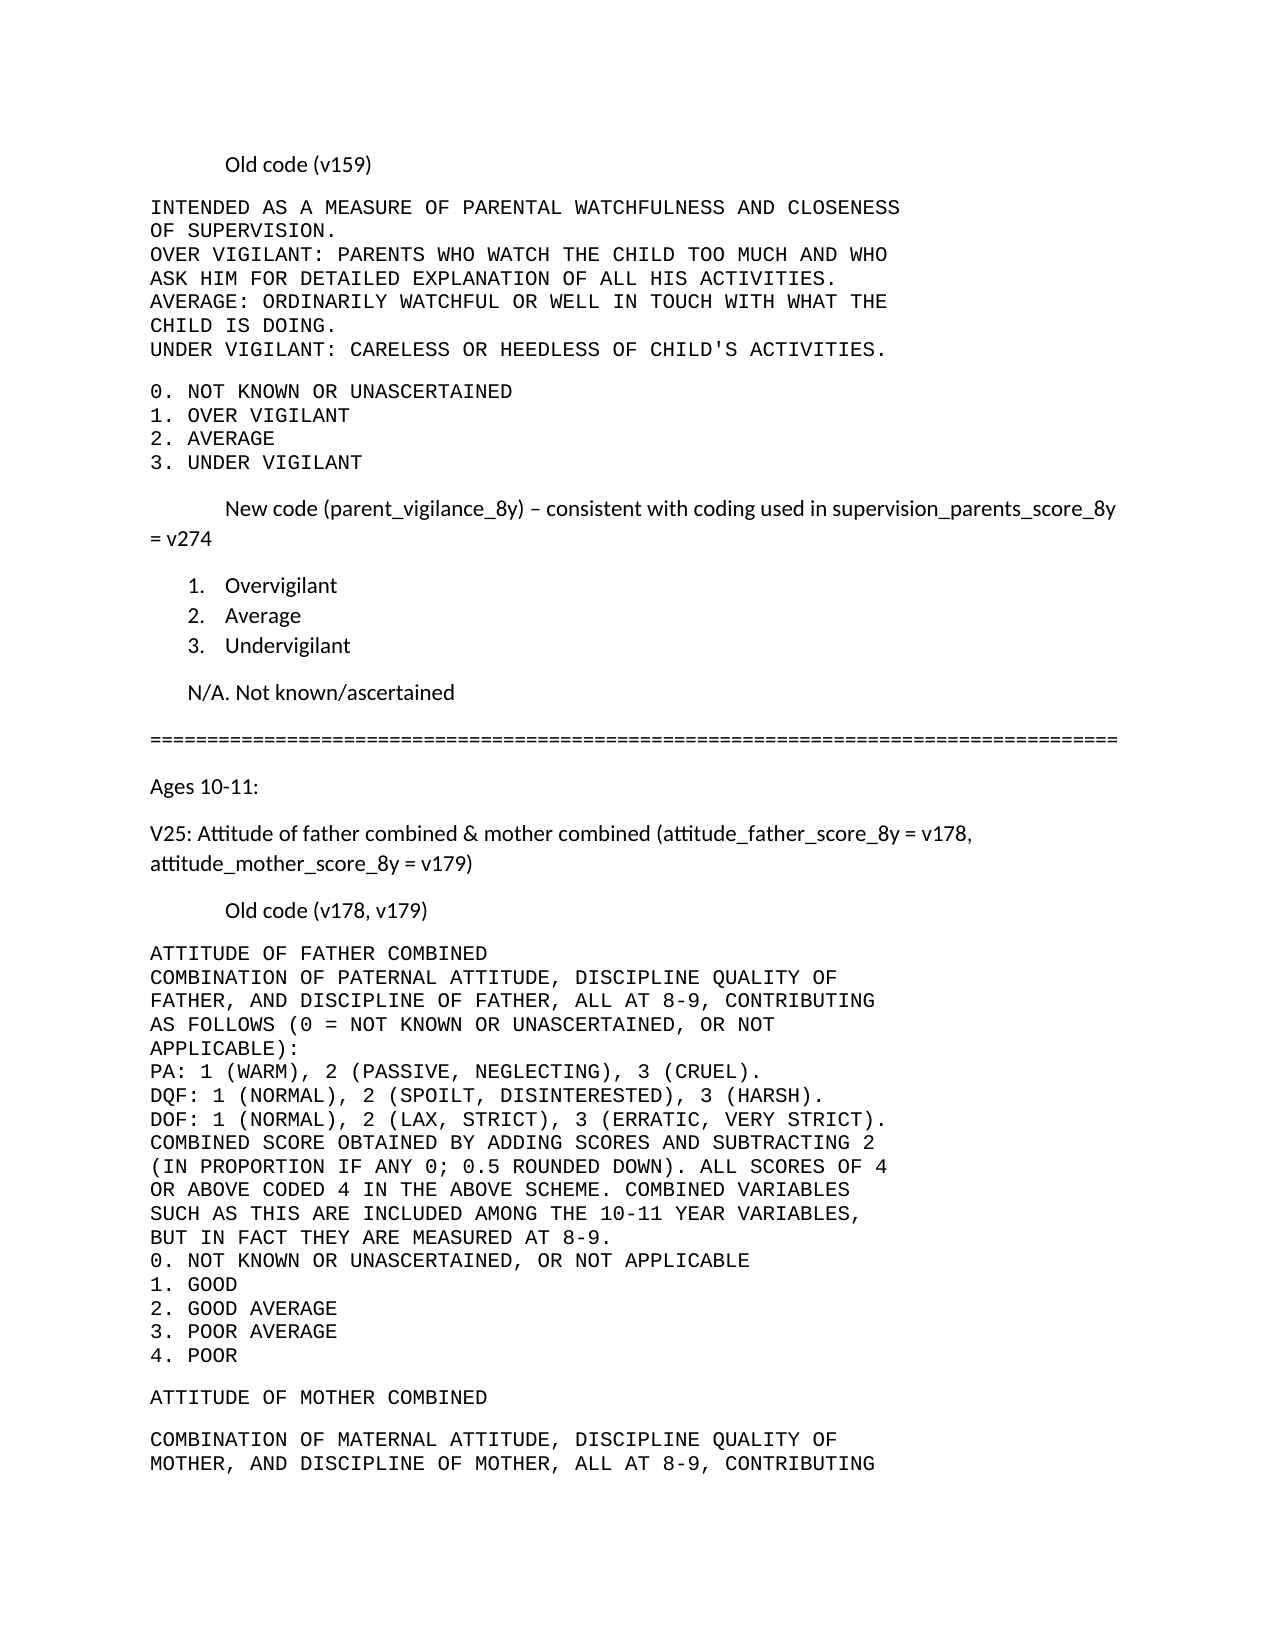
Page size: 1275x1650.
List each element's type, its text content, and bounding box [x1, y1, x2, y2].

text (IN PROPORTION IF ANY 0; 0.5 ROUNDED DOWN). ALL SCORES OF 4 [150, 1156, 1125, 1179]
text 1. GOOD [150, 1274, 1125, 1298]
text V25: Attitude of father combined & mother combined (attitude_father_score_8y = v178, attitude_mother_score_8y = v179) [150, 819, 1125, 877]
list Overvigilant [187, 571, 1125, 599]
text OF SUPERVISION. [150, 221, 1125, 244]
text Ages 10-11: [150, 772, 1125, 800]
text OR ABOVE CODED 4 IN THE ABOVE SCHEME. COMBINED VARIABLES [150, 1179, 1125, 1203]
text OVER VIGILANT: PARENTS WHO WATCH THE CHILD TOO MUCH AND WHO [150, 244, 1125, 268]
text SUCH AS THIS ARE INCLUDED AMONG THE 10-11 YEAR VARIABLES, [150, 1203, 1125, 1227]
text ATTITUDE OF MOTHER COMBINED [150, 1387, 1125, 1411]
text DOF: 1 (NORMAL), 2 (LAX, STRICT), 3 (ERRATIC, VERY STRICT). [150, 1108, 1125, 1132]
text INTENDED AS A MEASURE OF PARENTAL WATCHFULNESS AND CLOSENESS [150, 197, 1125, 221]
text 0. NOT KNOWN OR UNASCERTAINED, OR NOT APPLICABLE [150, 1250, 1125, 1274]
text 2. GOOD AVERAGE [150, 1298, 1125, 1321]
text Old code (v159) [150, 150, 1125, 178]
text 0. NOT KNOWN OR UNASCERTAINED [150, 381, 1125, 404]
text FATHER, AND DISCIPLINE OF FATHER, ALL AT 8-9, CONTRIBUTING [150, 990, 1125, 1014]
text BUT IN FACT THEY ARE MEASURED AT 8-9. [150, 1227, 1125, 1250]
text COMBINED SCORE OBTAINED BY ADDING SCORES AND SUBTRACTING 2 [150, 1132, 1125, 1156]
text AS FOLLOWS (0 = NOT KNOWN OR UNASCERTAINED, OR NOT [150, 1014, 1125, 1038]
text 4. POOR [150, 1345, 1125, 1369]
text APPLICABLE): [150, 1038, 1125, 1061]
text 1. OVER VIGILANT [150, 404, 1125, 428]
text N/A. Not known/ascertained [187, 678, 1125, 706]
text ATTITUDE OF FATHER COMBINED [150, 943, 1125, 967]
text ===================================================================================== [150, 725, 1125, 753]
text 3. UNDER VIGILANT [150, 452, 1125, 476]
text COMBINATION OF PATERNAL ATTITUDE, DISCIPLINE QUALITY OF [150, 967, 1125, 990]
text Old code (v178, v179) [150, 896, 1125, 924]
text MOTHER, AND DISCIPLINE OF MOTHER, ALL AT 8-9, CONTRIBUTING [150, 1453, 1125, 1477]
text COMBINATION OF MATERNAL ATTITUDE, DISCIPLINE QUALITY OF [150, 1429, 1125, 1453]
text AVERAGE: ORDINARILY WATCHFUL OR WELL IN TOUCH WITH WHAT THE [150, 291, 1125, 315]
text 2. AVERAGE [150, 428, 1125, 452]
list Undervigilant [187, 632, 1125, 659]
text New code (parent_vigilance_8y) – consistent with coding used in supervision_parents_score_8y = v274 [150, 494, 1125, 552]
text ASK HIM FOR DETAILED EXPLANATION OF ALL HIS ACTIVITIES. [150, 268, 1125, 291]
text UNDER VIGILANT: CARELESS OR HEEDLESS OF CHILD'S ACTIVITIES. [150, 339, 1125, 362]
text PA: 1 (WARM), 2 (PASSIVE, NEGLECTING), 3 (CRUEL). [150, 1061, 1125, 1085]
text 3. POOR AVERAGE [150, 1321, 1125, 1345]
text DQF: 1 (NORMAL), 2 (SPOILT, DISINTERESTED), 3 (HARSH). [150, 1085, 1125, 1108]
text CHILD IS DOING. [150, 315, 1125, 339]
list Average [187, 601, 1125, 629]
